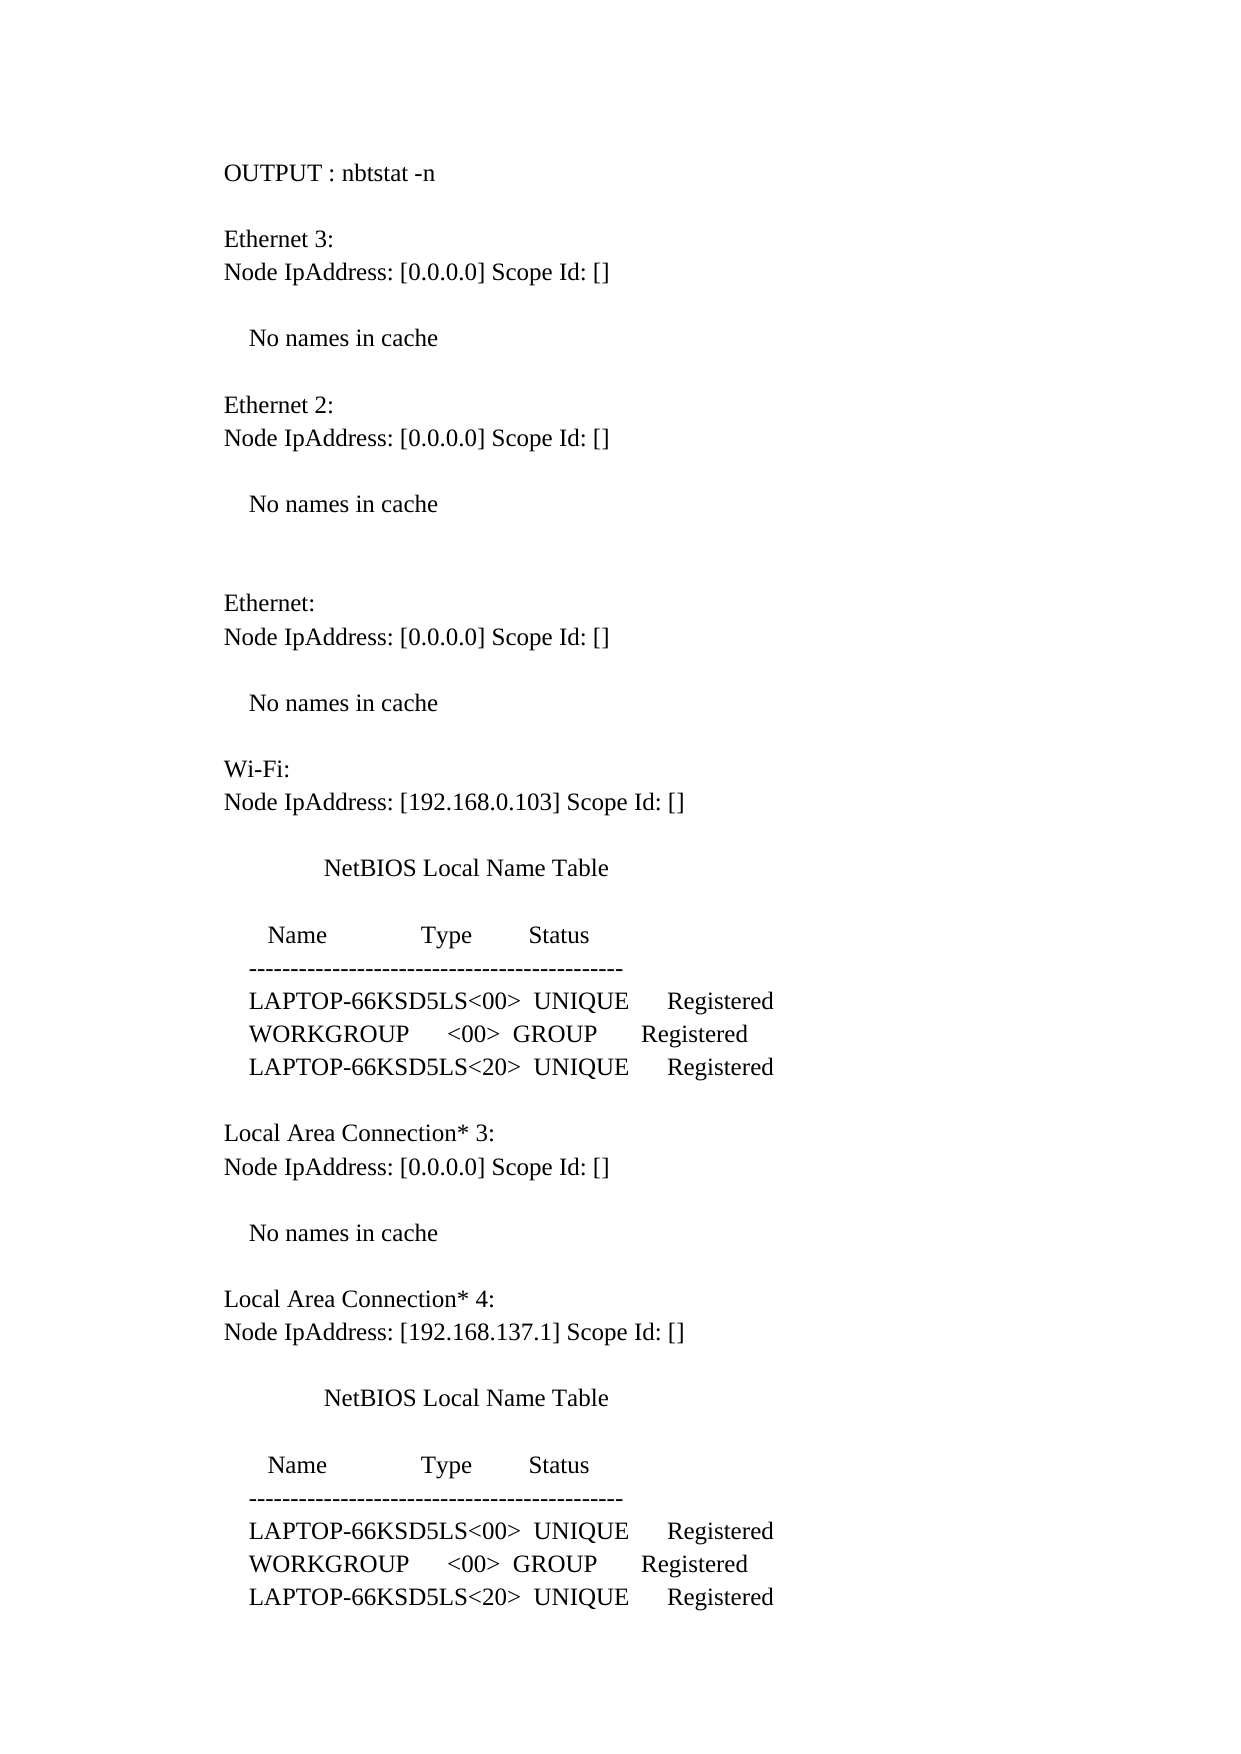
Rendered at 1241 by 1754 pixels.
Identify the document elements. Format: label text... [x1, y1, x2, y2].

text Node IpAddress: [0.0.0.0] Scope Id: [] [223, 622, 1091, 650]
text LAPTOP-66KSD5LS<00> UNIQUE Registered [223, 1516, 1091, 1545]
text Ethernet 2: [223, 390, 1091, 418]
text No names in cache [223, 323, 1091, 352]
text OUTPUT : nbtstat -n [223, 158, 1091, 187]
text Local Area Connection* 4: [223, 1284, 1091, 1313]
text --------------------------------------------- [223, 953, 1091, 982]
text Name Type Status [223, 1450, 1091, 1478]
text Ethernet 3: [223, 224, 1091, 253]
text No names in cache [223, 1218, 1091, 1247]
text WORKGROUP <00> GROUP Registered [223, 1549, 1091, 1578]
text NetBIOS Local Name Table [223, 1383, 1091, 1412]
text Node IpAddress: [192.168.137.1] Scope Id: [] [223, 1317, 1091, 1346]
text Wi-Fi: [223, 754, 1091, 783]
text LAPTOP-66KSD5LS<00> UNIQUE Registered [223, 986, 1091, 1015]
text LAPTOP-66KSD5LS<20> UNIQUE Registered [223, 1052, 1091, 1081]
text --------------------------------------------- [223, 1483, 1091, 1512]
text Node IpAddress: [0.0.0.0] Scope Id: [] [223, 423, 1091, 452]
text Node IpAddress: [192.168.0.103] Scope Id: [] [223, 787, 1091, 816]
text Local Area Connection* 3: [223, 1118, 1091, 1147]
text WORKGROUP <00> GROUP Registered [223, 1019, 1091, 1048]
text LAPTOP-66KSD5LS<20> UNIQUE Registered [223, 1582, 1091, 1611]
text NetBIOS Local Name Table [223, 853, 1091, 882]
text No names in cache [223, 688, 1091, 717]
text Node IpAddress: [0.0.0.0] Scope Id: [] [223, 1152, 1091, 1180]
text No names in cache [223, 489, 1091, 518]
text Name Type Status [223, 920, 1091, 948]
text Ethernet: [223, 588, 1091, 617]
text Node IpAddress: [0.0.0.0] Scope Id: [] [223, 257, 1091, 286]
